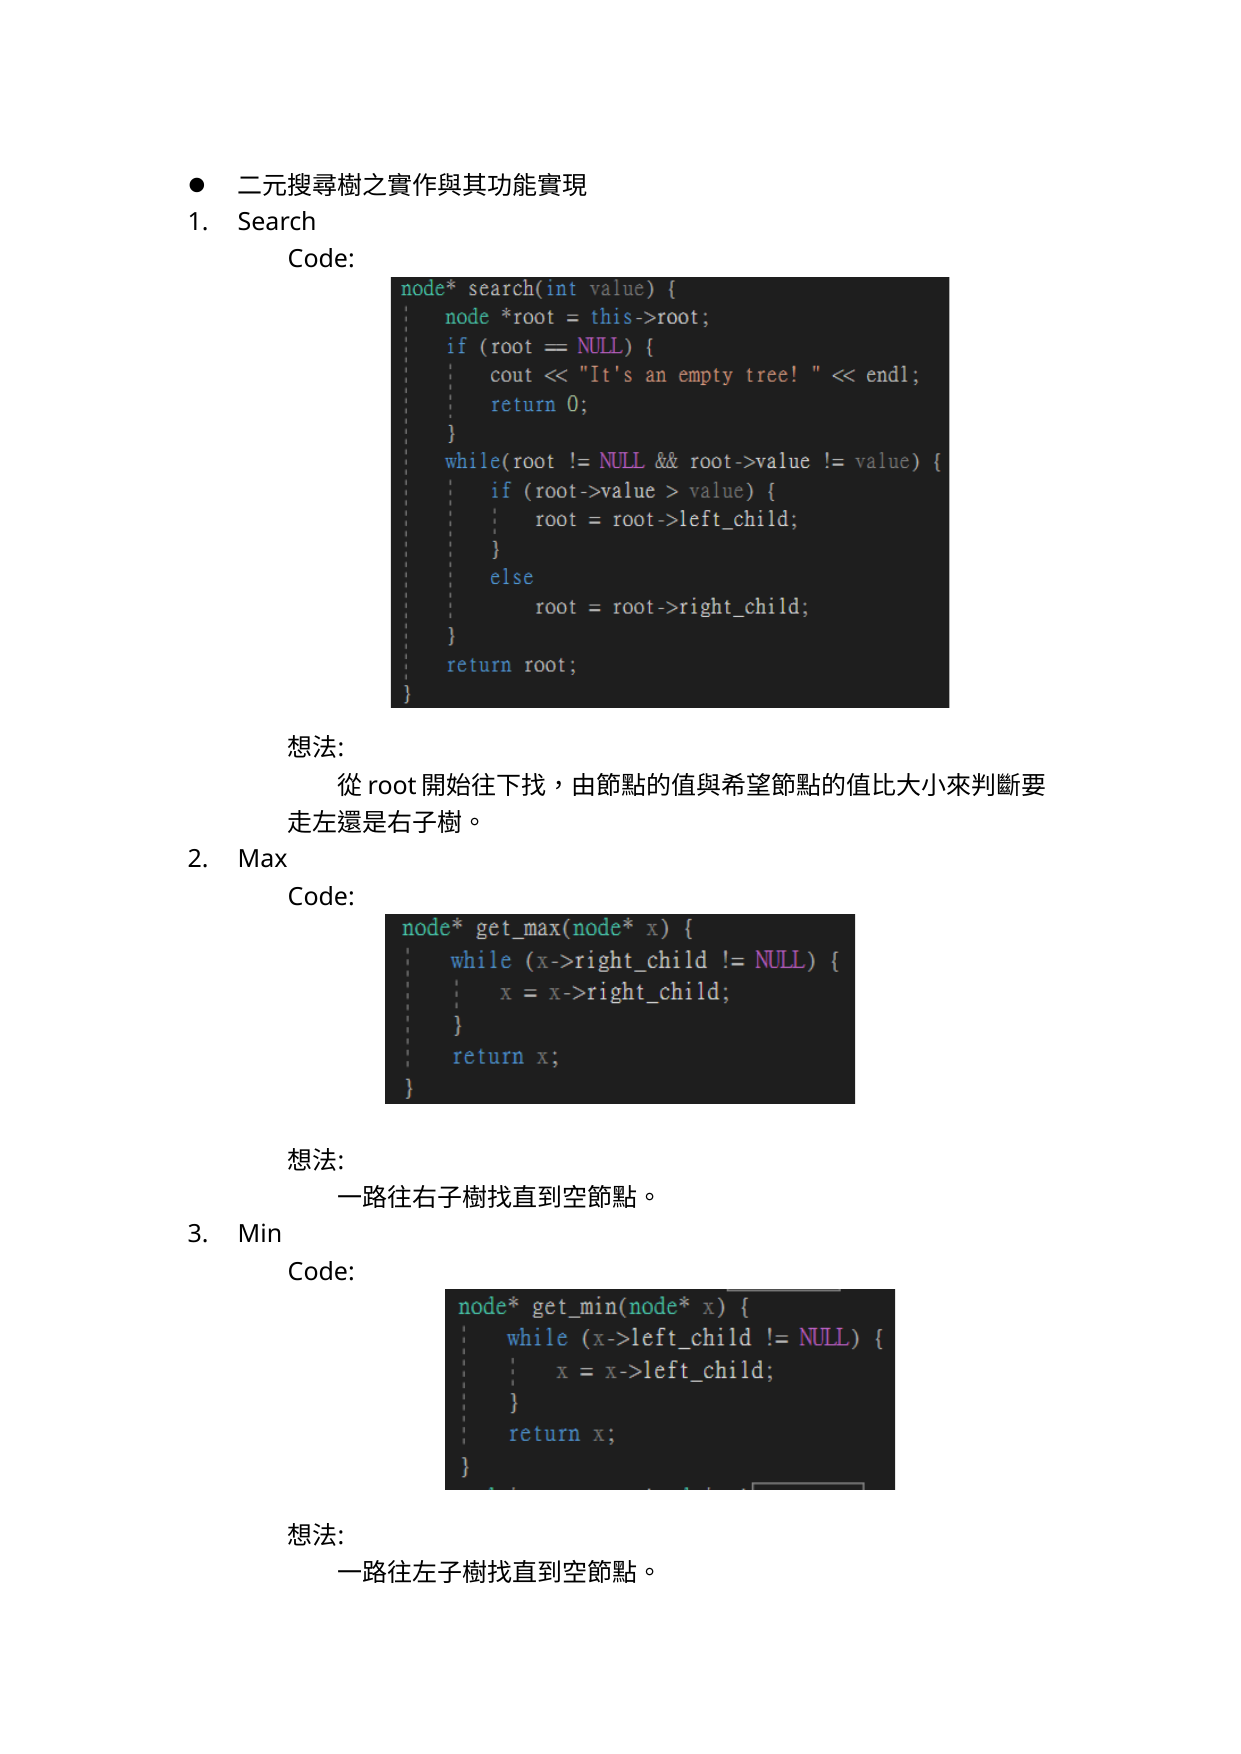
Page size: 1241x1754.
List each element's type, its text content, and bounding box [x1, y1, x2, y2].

list Min [187, 1214, 1053, 1252]
list 二元搜尋樹之實作與其功能實現 [187, 164, 1053, 202]
list Code: [287, 239, 1053, 277]
list Code: [287, 877, 1053, 914]
list Search [187, 202, 1053, 239]
list Code: [287, 1252, 1053, 1289]
list Max [187, 839, 1053, 877]
picture [390, 277, 950, 708]
picture [445, 1289, 896, 1490]
list 一路往左子樹找直到空節點。 [287, 1552, 1053, 1589]
picture [385, 914, 855, 1104]
list 想法: [287, 727, 1053, 764]
text 想法: [187, 1139, 1053, 1177]
list 想法: [287, 1514, 1053, 1552]
text 一路往右子樹找直到空節點。 [187, 1177, 1053, 1214]
list 從root開始往下找，由節點的值與希望節點的值比大小來判斷要走左還是右子樹。 [287, 764, 1053, 839]
